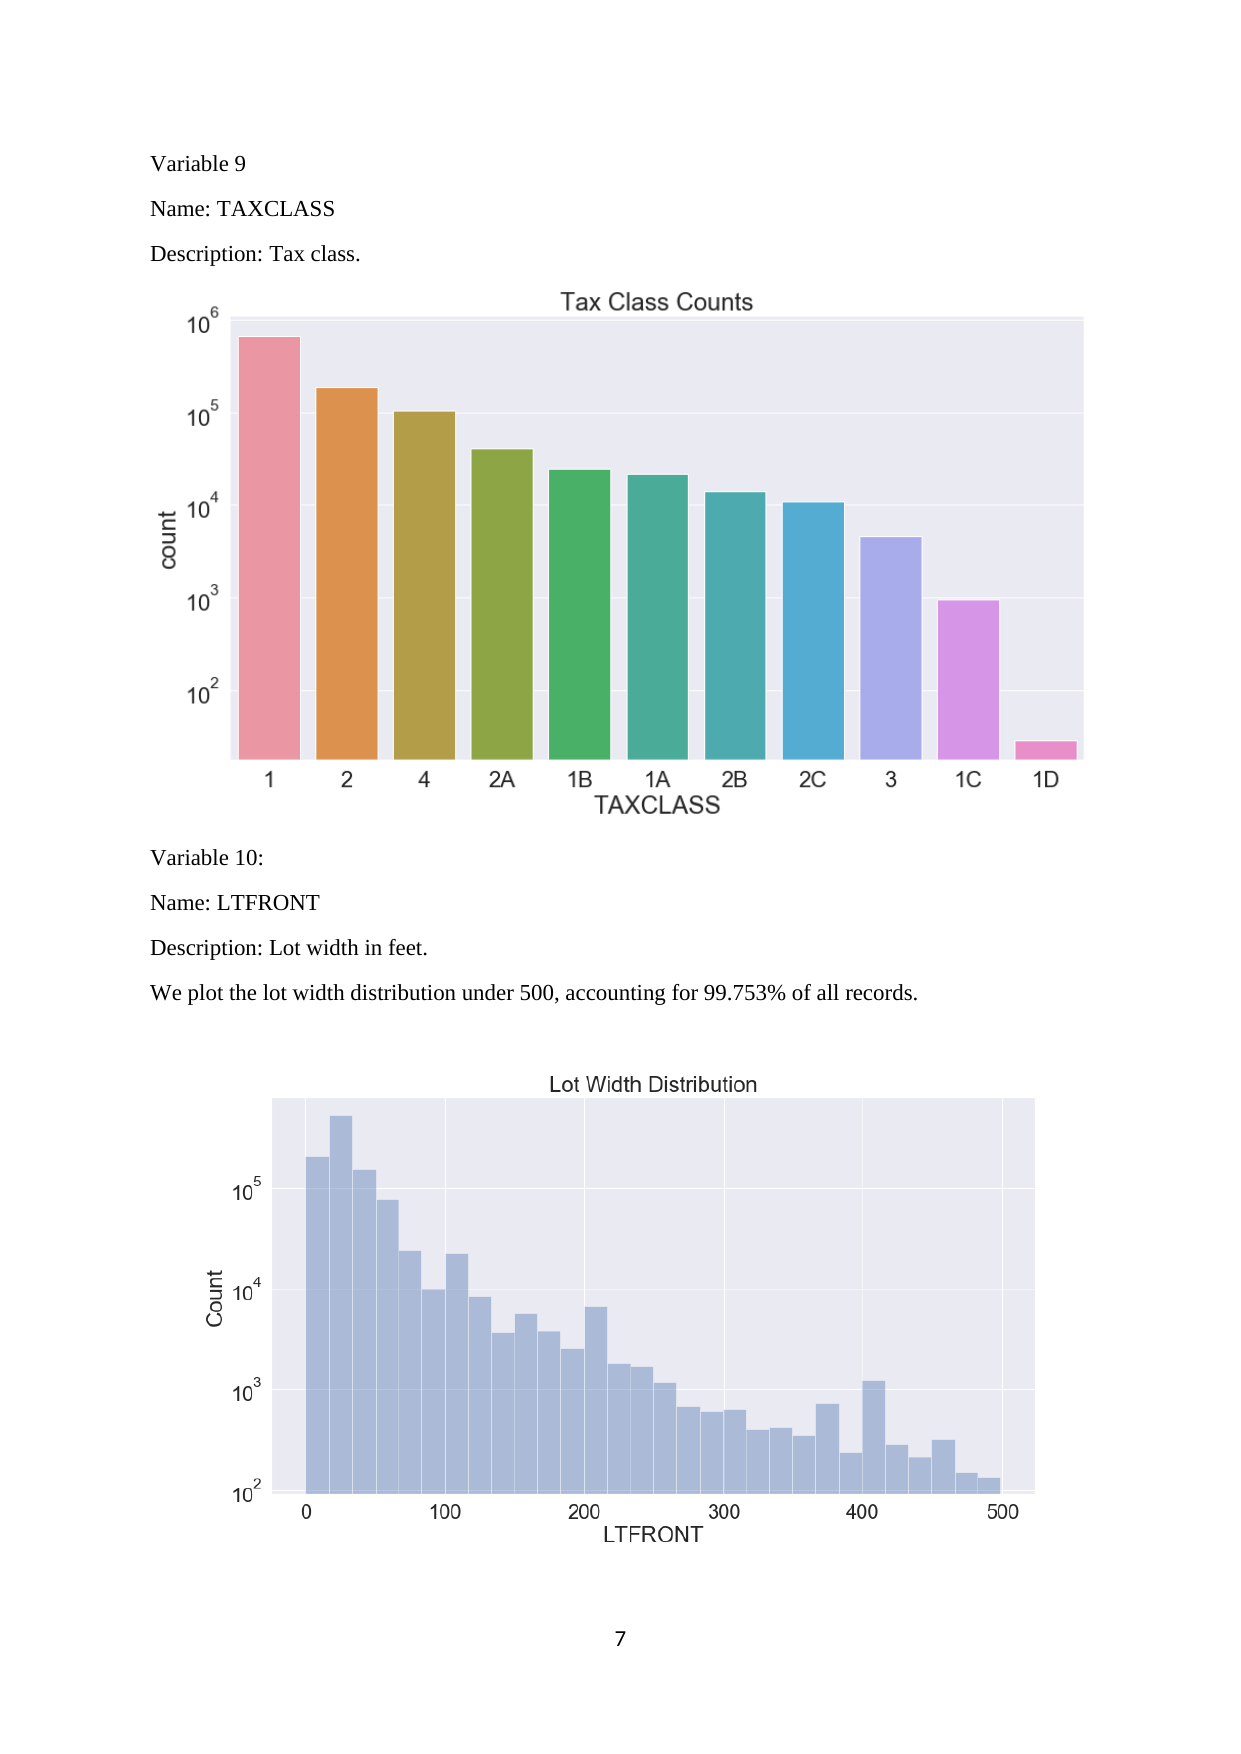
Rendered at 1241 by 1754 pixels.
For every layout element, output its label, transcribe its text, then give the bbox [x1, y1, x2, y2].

text We plot the lot width distribution under 500, accounting for 99.753% of all records. [150, 979, 1090, 1005]
text Description: Tax class. [150, 240, 1090, 267]
text Variable 10: [150, 844, 1090, 870]
text Name: TAXCLASS [150, 195, 1090, 221]
picture [200, 1069, 1041, 1552]
text Name: LTFRONT [150, 889, 1090, 915]
text Description: Lot width in feet. [150, 934, 1090, 960]
picture [150, 285, 1091, 825]
text Variable 9 [150, 150, 1090, 176]
